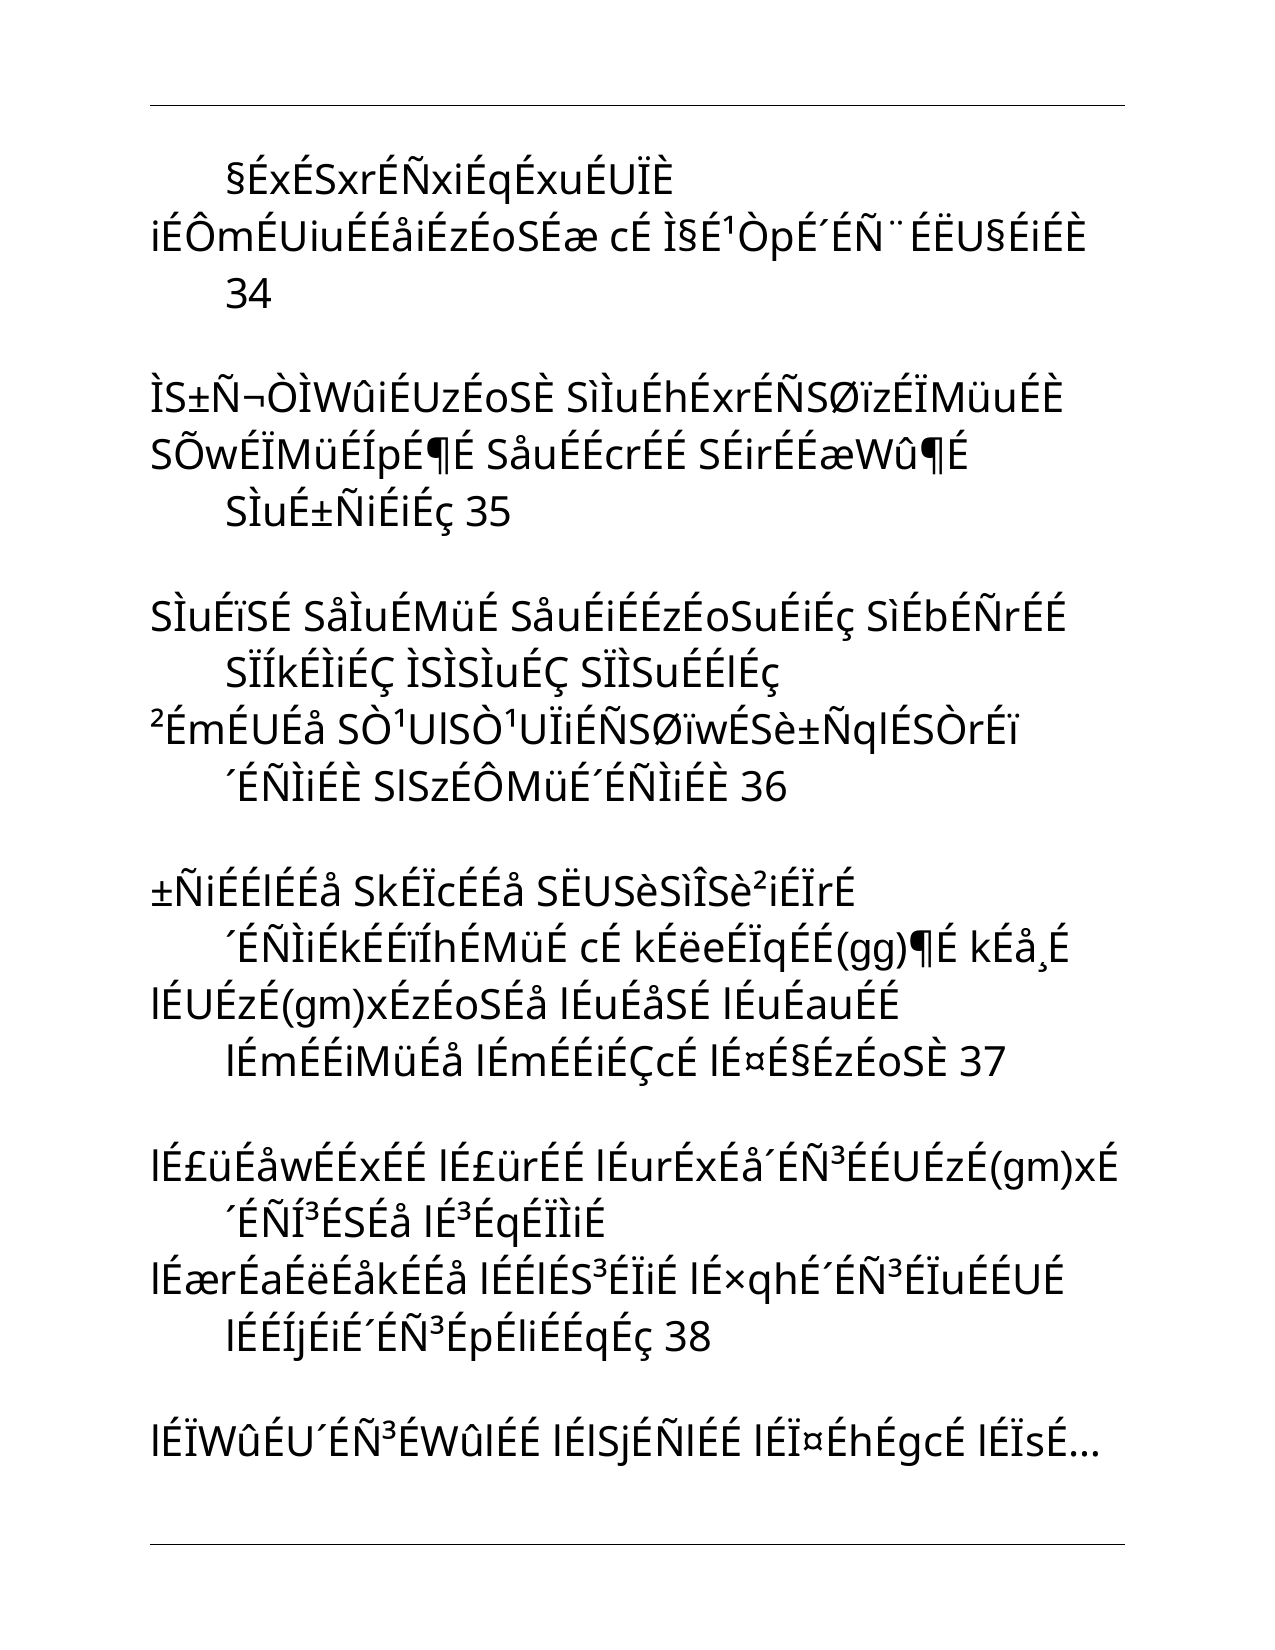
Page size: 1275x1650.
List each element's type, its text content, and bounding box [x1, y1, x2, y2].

text SÌuÉïSÉ SåÌuÉMüÉ SåuÉiÉÉzÉoSuÉiÉç SìÉbÉÑrÉÉ SÏÍkÉÌiÉÇ ÌSÌSÌuÉÇ SÏÌSuÉÉlÉç [150, 586, 1125, 700]
text SÕwÉÏMüÉÍpÉ¶É SåuÉÉcrÉÉ SÉirÉÉæWû¶É SÌuÉ±ÑiÉiÉç 35 [150, 425, 1125, 538]
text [150, 150, 1125, 207]
text lÉærÉaÉëÉåkÉÉå lÉÉlÉS³ÉÏiÉ lÉ×qhÉ´ÉÑ³ÉÏuÉÉUÉ lÉÉÍjÉiÉ´ÉÑ³ÉpÉliÉÉqÉç 38 [150, 1250, 1125, 1363]
text ±ÑiÉÉlÉÉå SkÉÏcÉÉå SËUSèSìÎSè²iÉÏrÉ´ÉÑÌiÉkÉÉïÍhÉMüÉ cÉ kÉëeÉÏqÉÉ(gg)¶É kÉå¸É [150, 861, 1125, 975]
text lÉUÉzÉ(gm)xÉzÉoSÉå lÉuÉåSÉ lÉuÉauÉÉ lÉmÉÉiMüÉå lÉmÉÉiÉÇcÉ lÉ¤É§ÉzÉoSÈ 37 [150, 975, 1125, 1088]
text ÌS±Ñ¬ÒÌWûiÉUzÉoSÈ SìÌuÉhÉxrÉÑSØïzÉÏMüuÉÈ [150, 368, 1125, 425]
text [150, 1411, 1125, 1468]
text lÉ£üÉåwÉÉxÉÉ lÉ£ürÉÉ lÉurÉxÉå´ÉÑ³ÉÉUÉzÉ(gm)xÉ´ÉÑÍ³ÉSÉå lÉ³ÉqÉÏÌiÉ [150, 1136, 1125, 1250]
text ²ÉmÉUÉå SÒ¹UlSÒ¹UÏiÉÑSØïwÉSè±ÑqlÉSÒrÉï´ÉÑÌiÉÈ SlSzÉÔMüÉ´ÉÑÌiÉÈ 36 [150, 700, 1125, 813]
text iÉÔmÉUiuÉÉåiÉzÉoSÉæ cÉ Ì§É¹ÒpÉ´ÉÑ¨ÉËU§ÉiÉÈ 34 [150, 207, 1125, 320]
